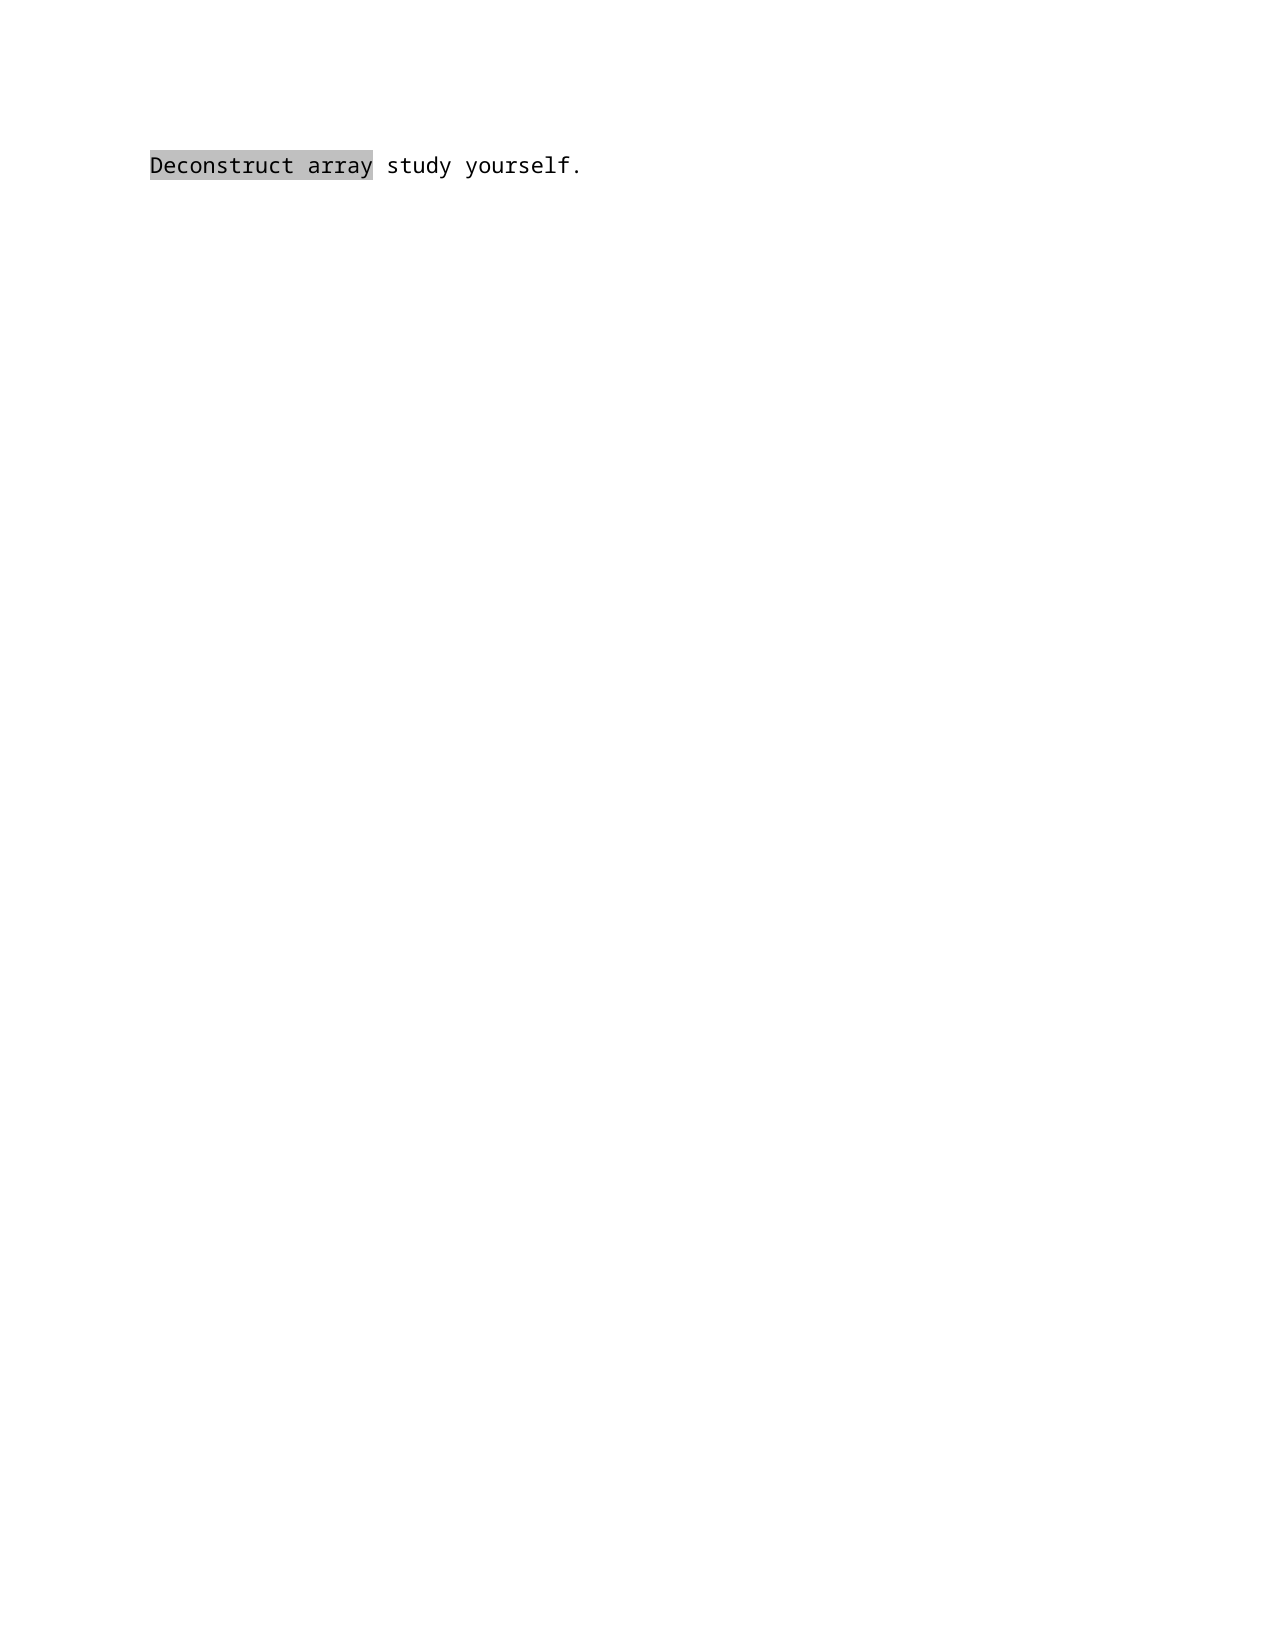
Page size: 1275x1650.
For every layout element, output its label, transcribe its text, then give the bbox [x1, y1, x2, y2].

text Deconstruct array study yourself. [373, 150, 1125, 180]
